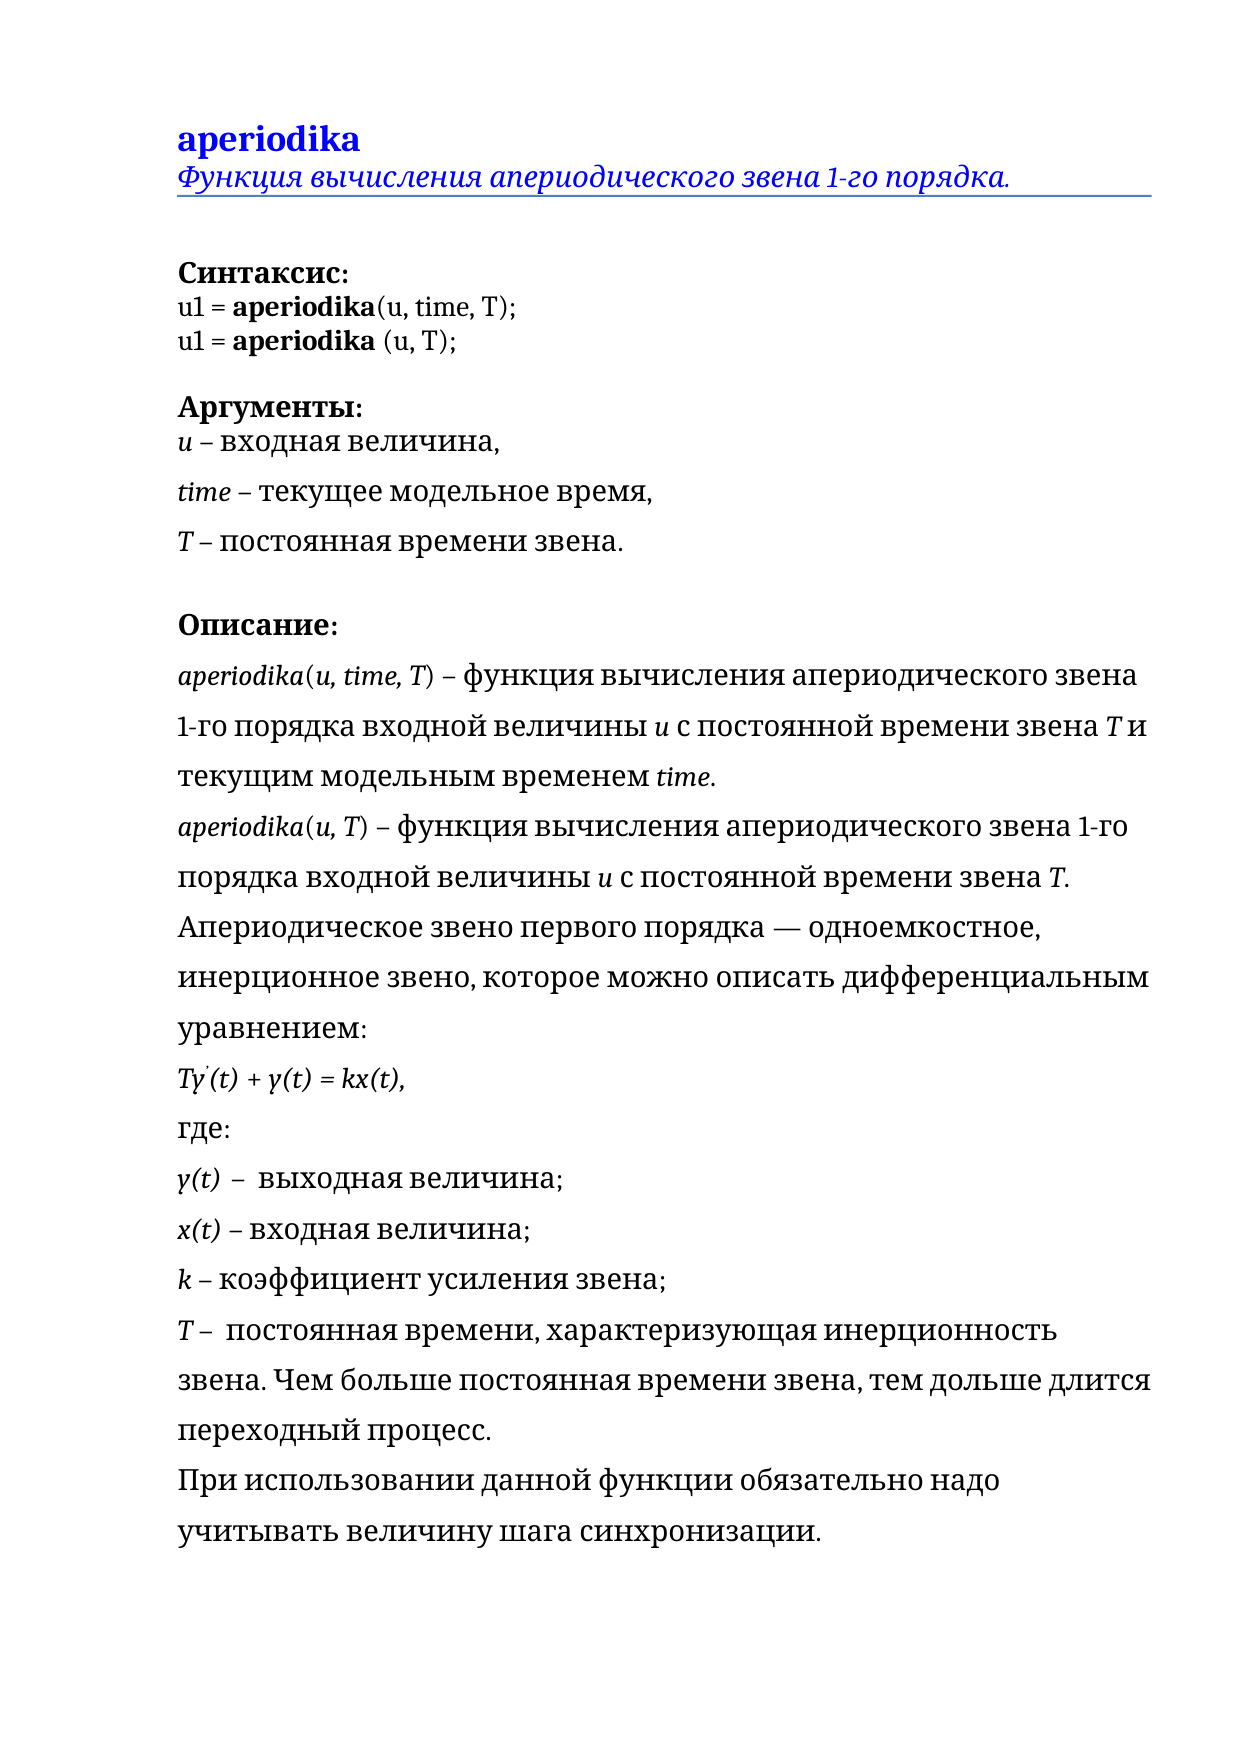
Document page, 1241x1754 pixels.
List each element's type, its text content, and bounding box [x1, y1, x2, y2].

text Функция вычисления апериодического звена 1-го порядка. [177, 161, 1152, 194]
text T – постоянная времени звена. [177, 525, 1152, 559]
text u1 = aperiodika (u, T); [177, 324, 1152, 358]
text Аргументы: [177, 391, 1152, 425]
text u1 = aperiodika(u, time, T); [177, 291, 1152, 324]
text Описание: [177, 609, 1152, 643]
text time – текущее модельное время, [177, 475, 1152, 509]
text aperiodika [177, 118, 1152, 161]
text y(t) – выходная величина; [177, 1163, 1152, 1196]
text Апериодическое звено первого порядка — одноемкостное, инерционное звено, которое можно описать дифференциальным уравнением: [177, 911, 1152, 1045]
text x(t) – входная величина; [177, 1213, 1152, 1247]
text u – входная величина, [177, 425, 1152, 458]
text Ty’(t) + y(t) = kx(t), [177, 1062, 1152, 1096]
text k – коэффициент усиления звена; [177, 1263, 1152, 1297]
text aperiodika(u, T) – функция вычисления апериодического звена 1-го порядка входной величины u с постоянной времени звена T. [177, 811, 1152, 894]
text aperiodika(u, time, T) – функция вычисления апериодического звена 1-го порядка входной величины u с постоянной времени звена T и текущим модельным временем time. [177, 659, 1152, 794]
text T – постоянная времени, характеризующая инерционность звена. Чем больше постоянная времени звена, тем дольше длится переходный процесс. [177, 1314, 1152, 1448]
text При использовании данной функции обязательно надо учитывать величину шага синхронизации. [177, 1464, 1152, 1548]
text где: [177, 1112, 1152, 1146]
text Синтаксис: [177, 257, 1152, 291]
